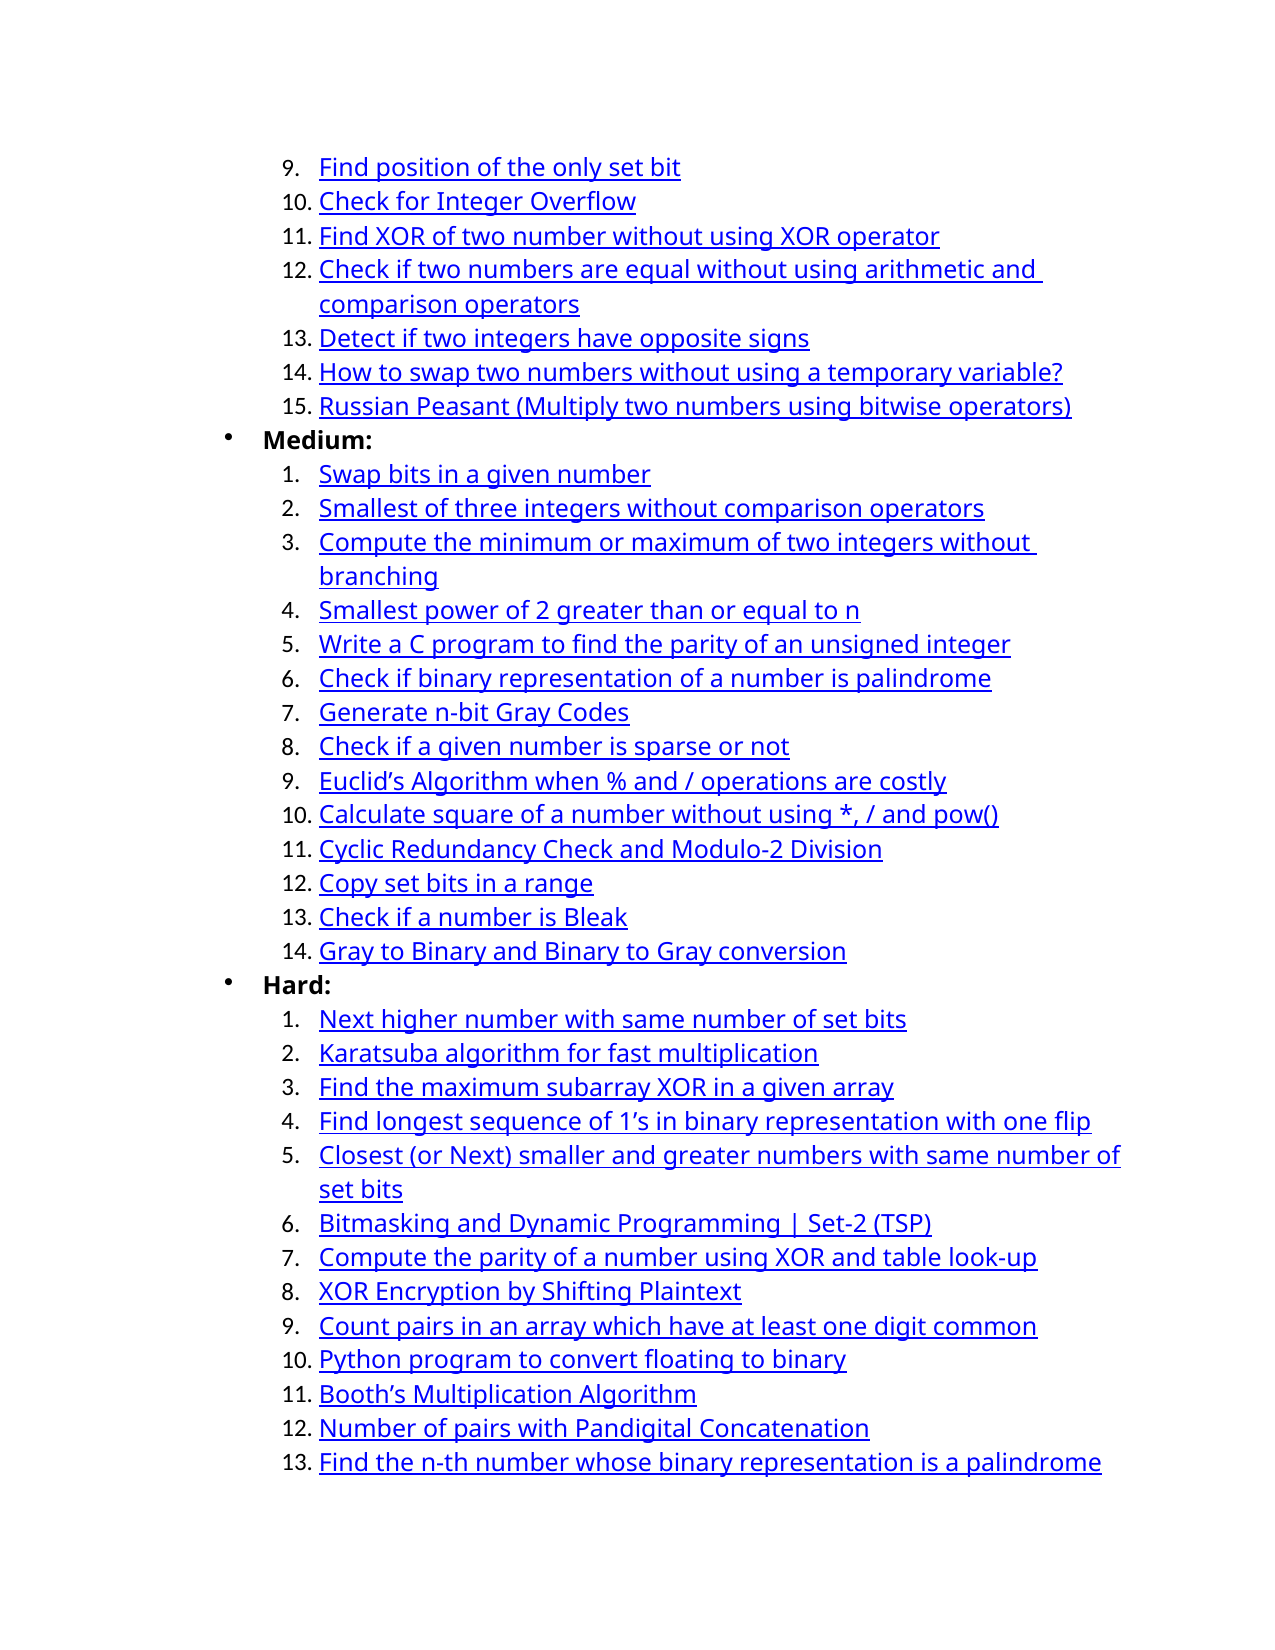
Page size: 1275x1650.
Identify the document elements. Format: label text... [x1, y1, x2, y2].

list Generate n-bit Gray Codes [281, 695, 1125, 729]
list Bitmasking and Dynamic Programming | Set-2 (TSP) [281, 1206, 1125, 1240]
list Booth’s Multiplication Algorithm [281, 1376, 1125, 1410]
list Count pairs in an array which have at least one digit common [281, 1308, 1125, 1342]
list Gray to Binary and Binary to Gray conversion [281, 933, 1125, 967]
list Closest (or Next) smaller and greater numbers with same number of set bits [281, 1138, 1125, 1206]
list Number of pairs with Pandigital Concatenation [281, 1410, 1125, 1444]
list Detect if two integers have opposite signs [281, 320, 1125, 354]
list Compute the minimum or maximum of two integers without branching [281, 525, 1125, 593]
list Euclid’s Algorithm when % and / operations are costly [281, 763, 1125, 797]
list Check if two numbers are equal without using arithmetic and comparison operators [281, 252, 1125, 320]
list Find position of the only set bit [281, 150, 1125, 184]
list Check if a number is Bleak [281, 899, 1125, 933]
list Cyclic Redundancy Check and Modulo-2 Division [281, 831, 1125, 865]
list How to swap two numbers without using a temporary variable? [281, 354, 1125, 388]
list Copy set bits in a range [281, 865, 1125, 899]
list Smallest power of 2 greater than or equal to n [281, 593, 1125, 627]
list Medium: [225, 422, 1125, 457]
list Next higher number with same number of set bits [281, 1002, 1125, 1036]
list Find the n-th number whose binary representation is a palindrome [281, 1444, 1125, 1478]
list Hard: [225, 967, 1125, 1002]
list Write a C program to find the parity of an unsigned integer [281, 627, 1125, 661]
list Check for Integer Overflow [281, 184, 1125, 218]
list Find longest sequence of 1’s in binary representation with one flip [281, 1104, 1125, 1138]
list Find XOR of two number without using XOR operator [281, 218, 1125, 252]
list Smallest of three integers without comparison operators [281, 491, 1125, 525]
list Russian Peasant (Multiply two numbers using bitwise operators) [281, 388, 1125, 422]
list XOR Encryption by Shifting Plaintext [281, 1274, 1125, 1308]
list Compute the parity of a number using XOR and table look-up [281, 1240, 1125, 1274]
list Swap bits in a given number [281, 457, 1125, 491]
list Calculate square of a number without using *, / and pow() [281, 797, 1125, 831]
list Find the maximum subarray XOR in a given array [281, 1070, 1125, 1104]
list Check if a given number is sparse or not [281, 729, 1125, 763]
list Check if binary representation of a number is palindrome [281, 661, 1125, 695]
list Karatsuba algorithm for fast multiplication [281, 1036, 1125, 1070]
list Python program to convert floating to binary [281, 1342, 1125, 1376]
